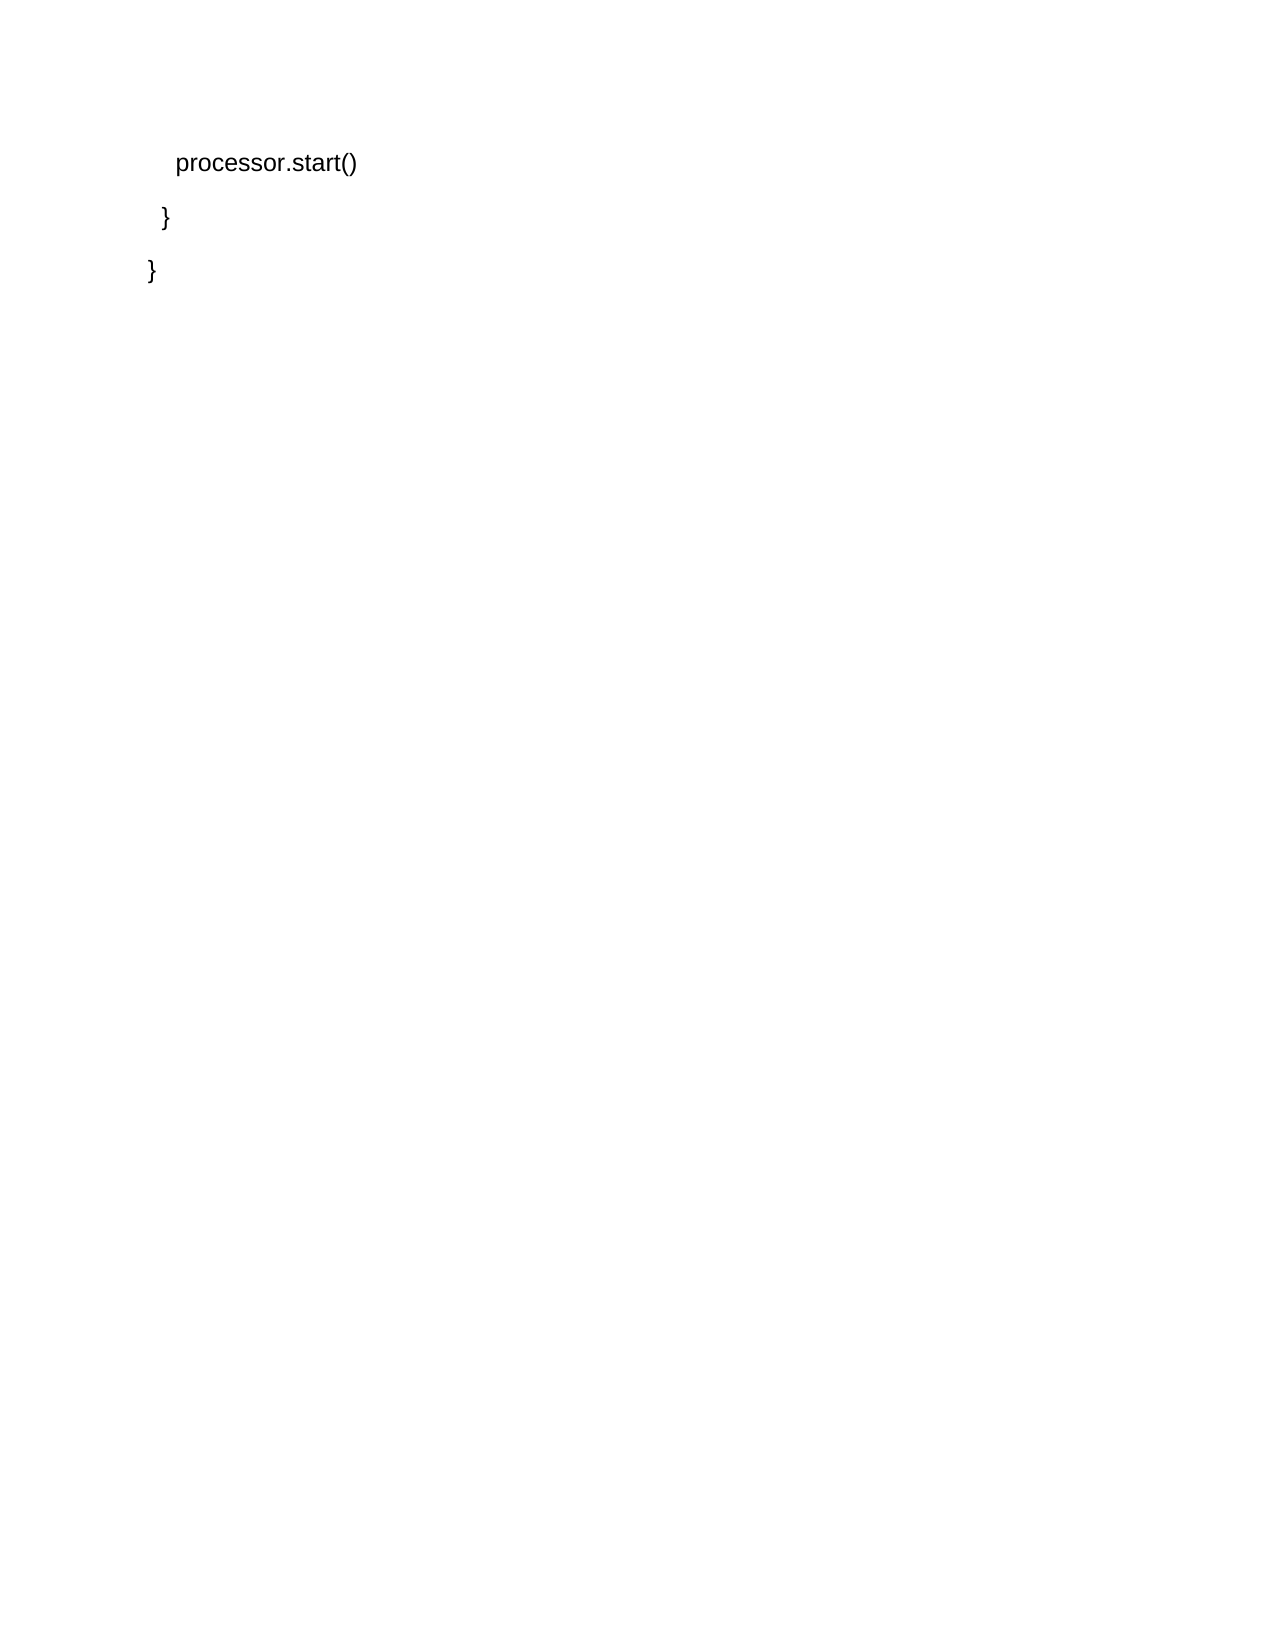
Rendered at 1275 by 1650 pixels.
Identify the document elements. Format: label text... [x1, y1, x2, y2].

text } [148, 201, 1127, 230]
text } [148, 255, 1127, 284]
text processor.start() [148, 148, 1127, 176]
